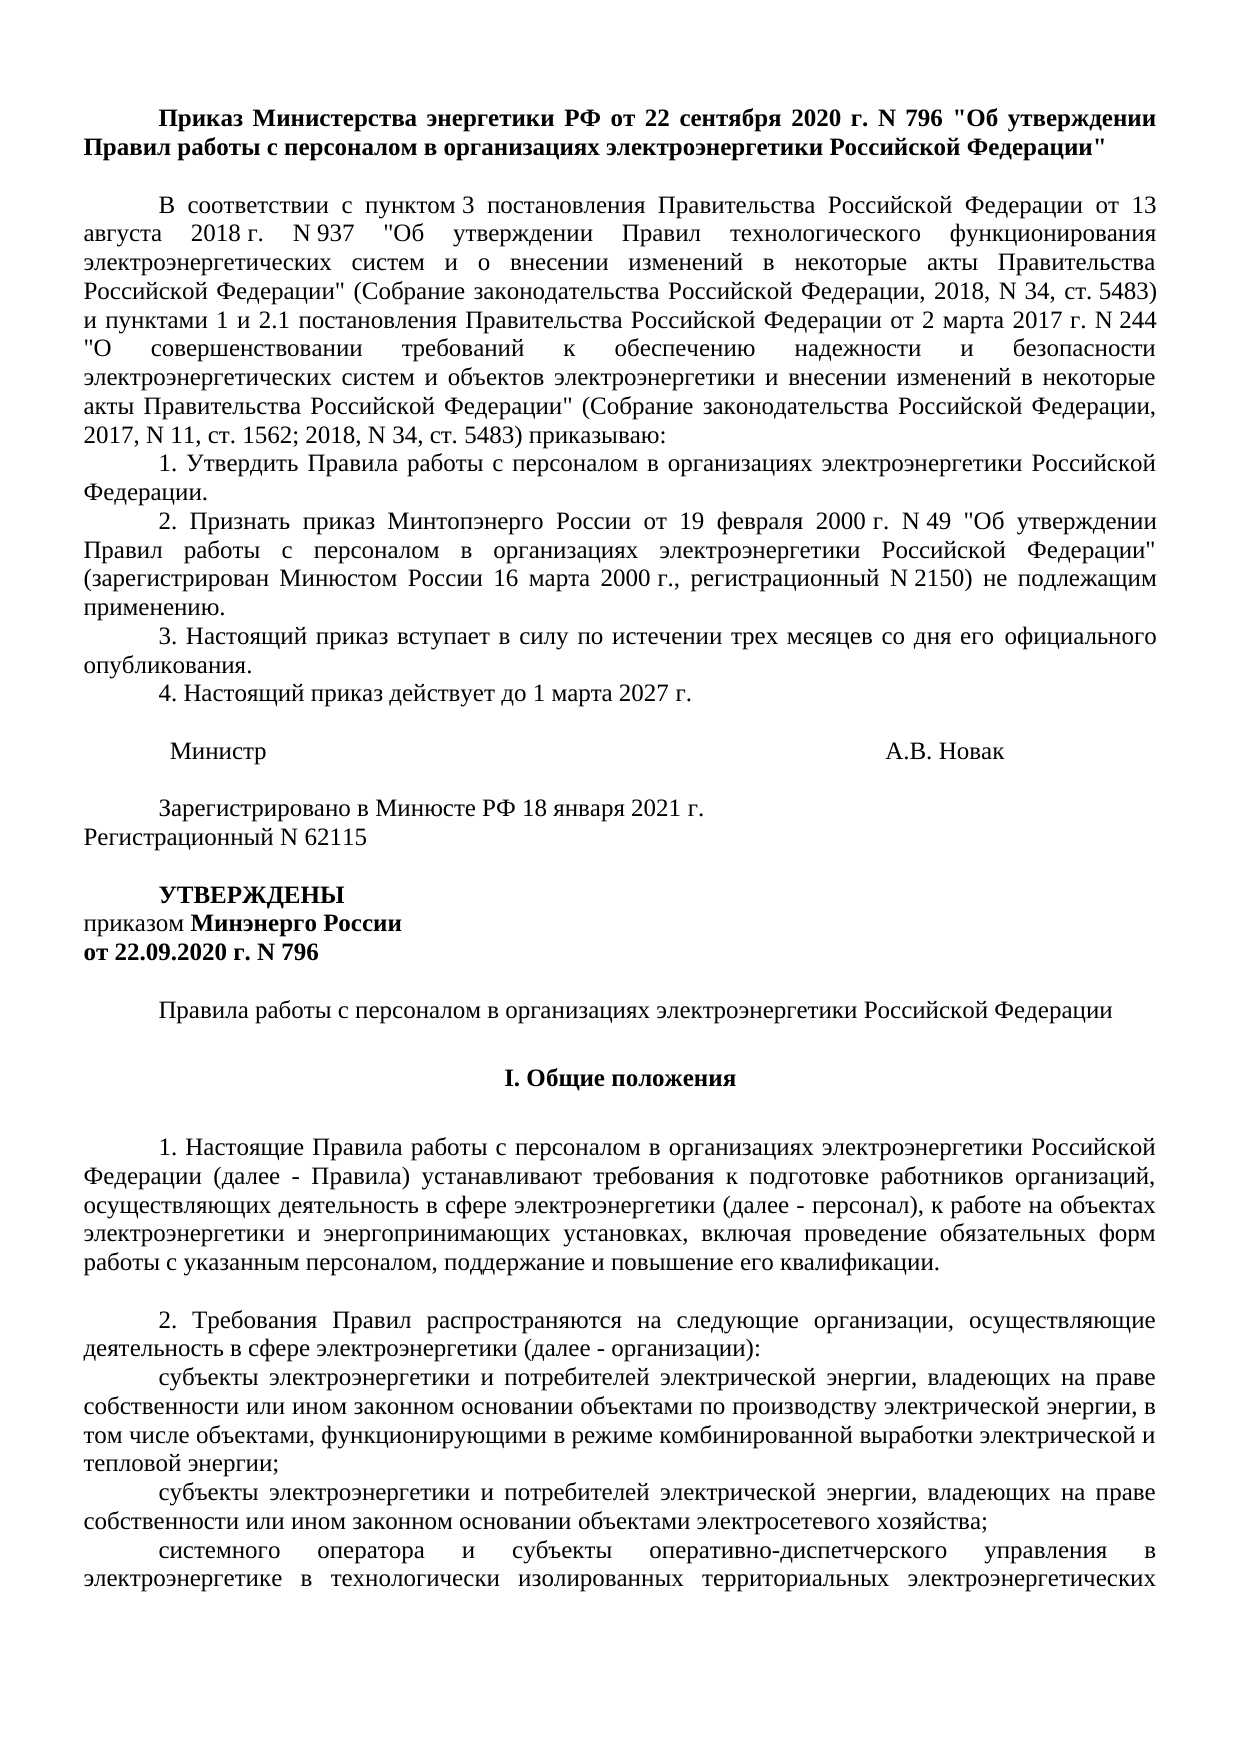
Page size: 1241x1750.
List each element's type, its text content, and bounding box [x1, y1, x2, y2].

text Зарегистрировано в Минюсте РФ 18 января 2021 г. Регистрационный N 62115 [83, 793, 1157, 851]
text В соответствии с пунктом 3 постановления Правительства Российской Федерации от 13 августа 2018 г. N 937 "Об утверждении Правил технологического функционирования электроэнергетических систем и о внесении изменений в некоторые акты Правительства Российской Федерации" (Собрание законодательства Российской Федерации, 2018, N 34, ст. 5483) и пунктами 1 и 2.1 постановления Правительства Российской Федерации от 2 марта 2017 г. N 244 "О совершенствовании требований к обеспечению надежности и безопасности электроэнергетических систем и объектов электроэнергетики и внесении изменений в некоторые акты Правительства Российской Федерации" (Собрание законодательства Российской Федерации, 2017, N 11, ст. 1562; 2018, N 34, ст. 5483) приказываю: [83, 190, 1157, 448]
text субъекты электроэнергетики и потребителей электрической энергии, владеющих на праве собственности или ином законном основании объектами по производству электрической энергии, в том числе объектами, функционирующими в режиме комбинированной выработки электрической и тепловой энергии; [83, 1362, 1157, 1477]
text Приказ Министерства энергетики РФ от 22 сентября 2020 г. N 796 "Об утверждении Правил работы с персоналом в организациях электроэнергетики Российской Федерации" [83, 103, 1157, 161]
text субъекты электроэнергетики и потребителей электрической энергии, владеющих на праве собственности или ином законном основании объектами электросетевого хозяйства; [83, 1477, 1157, 1535]
table_header А.В. Новак [799, 736, 1157, 765]
text 2. Требования Правил распространяются на следующие организации, осуществляющие деятельность в сфере электроэнергетики (далее - организации): [83, 1305, 1157, 1362]
text 2. Признать приказ Минтопэнерго России от 19 февраля 2000 г. N 49 "Об утверждении Правил работы с персоналом в организациях электроэнергетики Российской Федерации" (зарегистрирован Минюстом России 16 марта 2000 г., регистрационный N 2150) не подлежащим применению. [83, 506, 1157, 621]
text Правила работы с персоналом в организациях электроэнергетики Российской Федерации [83, 995, 1157, 1023]
text УТВЕРЖДЕНЫ приказом Минэнерго России от 22.09.2020 г. N 796 [83, 880, 1157, 966]
text 4. Настоящий приказ действует до 1 марта 2027 г. [83, 678, 1157, 707]
text 1. Утвердить Правила работы с персоналом в организациях электроэнергетики Российской Федерации. [83, 448, 1157, 506]
text 3. Настоящий приказ вступает в силу по истечении трех месяцев со дня его официального опубликования. [83, 621, 1157, 678]
text 1. Настоящие Правила работы с персоналом в организациях электроэнергетики Российской Федерации (далее - Правила) устанавливают требования к подготовке работников организаций, осуществляющих деятельность в сфере электроэнергетики (далее - персонал), к работе на объектах электроэнергетики и энергопринимающих установках, включая проведение обязательных форм работы с указанным персоналом, поддержание и повышение его квалификации. [83, 1132, 1157, 1276]
subtitle I. Общие положения [83, 1063, 1157, 1092]
table_header Министр [83, 736, 799, 765]
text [83, 1535, 1157, 1592]
